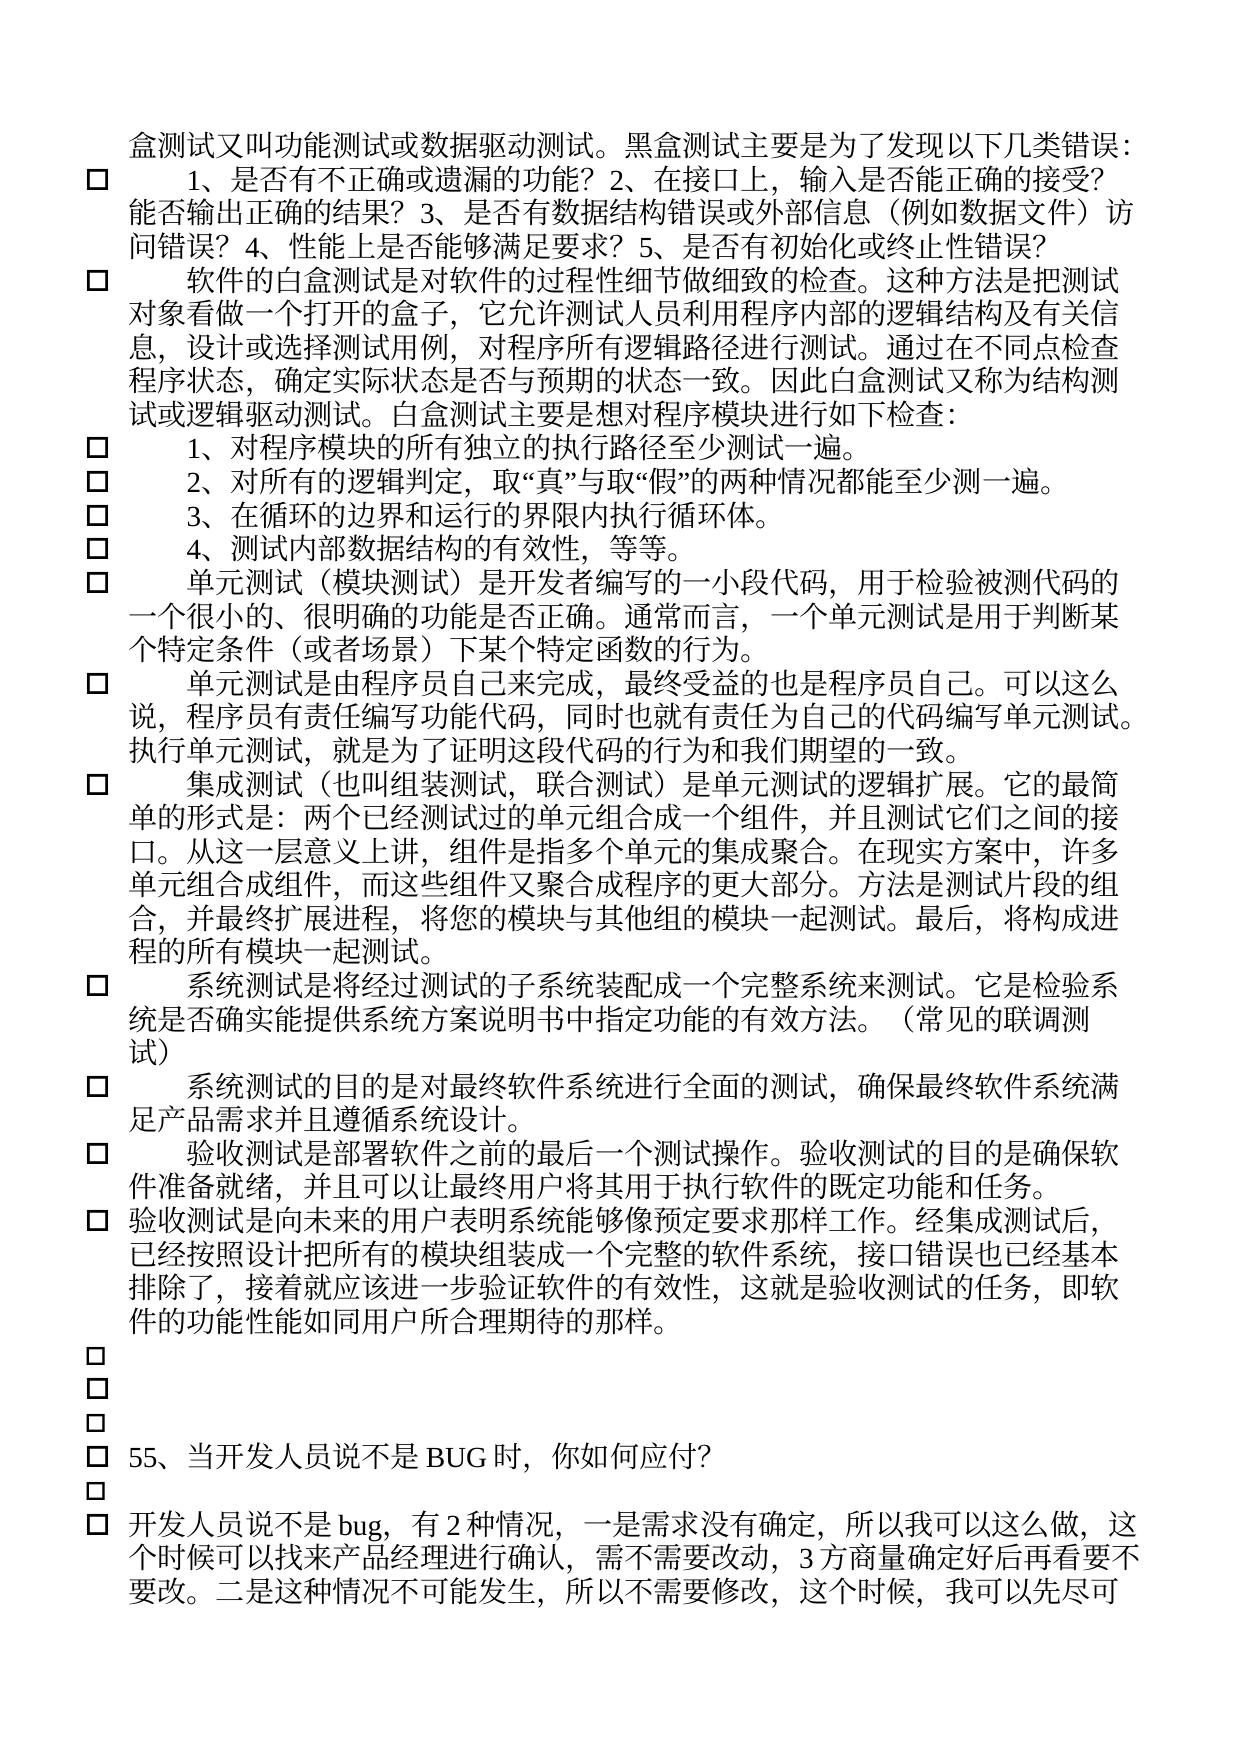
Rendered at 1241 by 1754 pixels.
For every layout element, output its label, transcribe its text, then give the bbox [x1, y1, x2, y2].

list 1、对程序模块的所有独立的执行路径至少测试一遍。 [84, 432, 1146, 465]
list 集成测试（也叫组装测试，联合测试）是单元测试的逻辑扩展。它的最简单的形式是：两个已经测试过的单元组合成一个组件，并且测试它们之间的接口。从这一层意义上讲，组件是指多个单元的集成聚合。在现实方案中，许多单元组合成组件，而这些组件又聚合成程序的更大部分。方法是测试片段的组合，并最终扩展进程，将您的模块与其他组的模块一起测试。最后，将构成进程的所有模块一起测试。 [84, 768, 1146, 969]
list 验收测试是向未来的用户表明系统能够像预定要求那样工作。经集成测试后，已经按照设计把所有的模块组装成一个完整的软件系统，接口错误也已经基本排除了，接着就应该进一步验证软件的有效性，这就是验收测试的任务，即软件的功能性能如同用户所合理期待的那样。 [84, 1204, 1146, 1338]
list 1、是否有不正确或遗漏的功能？2、在接口上，输入是否能正确的接受？能否输出正确的结果？3、是否有数据结构错误或外部信息（例如数据文件）访问错误？4、性能上是否能够满足要求？5、是否有初始化或终止性错误？ [84, 163, 1146, 264]
list 4、测试内部数据结构的有效性，等等。 [84, 532, 1146, 566]
list 2、对所有的逻辑判定，取“真”与取“假”的两种情况都能至少测一遍。 [84, 465, 1146, 499]
list 系统测试是将经过测试的子系统装配成一个完整系统来测试。它是检验系统是否确实能提供系统方案说明书中指定功能的有效方法。（常见的联调测试） [84, 969, 1146, 1070]
list 55、当开发人员说不是BUG时，你如何应付？ [84, 1440, 1146, 1474]
list 单元测试是由程序员自己来完成，最终受益的也是程序员自己。可以这么说，程序员有责任编写功能代码，同时也就有责任为自己的代码编写单元测试。执行单元测试，就是为了证明这段代码的行为和我们期望的一致。 [84, 667, 1146, 768]
list 软件的黑盒测试意味着测试要在软件的接口处进行。这种方法是把测试对象看做一个黑盒子，测试人员完全不考虑程序内部的逻辑结构和内部特性，只依据程序的需求规格说明书，检查程序的功能是否符合它的功能说明。因此黑盒测试又叫功能测试或数据驱动测试。黑盒测试主要是为了发现以下几类错误： [84, 129, 1146, 163]
list 系统测试的目的是对最终软件系统进行全面的测试，确保最终软件系统满足产品需求并且遵循系统设计。 [84, 1070, 1146, 1137]
list 单元测试（模块测试）是开发者编写的一小段代码，用于检验被测代码的一个很小的、很明确的功能是否正确。通常而言，一个单元测试是用于判断某个特定条件（或者场景）下某个特定函数的行为。 [84, 566, 1146, 667]
list 验收测试是部署软件之前的最后一个测试操作。验收测试的目的是确保软件准备就绪，并且可以让最终用户将其用于执行软件的既定功能和任务。 [84, 1137, 1146, 1204]
list 3、在循环的边界和运行的界限内执行循环体。 [84, 499, 1146, 532]
